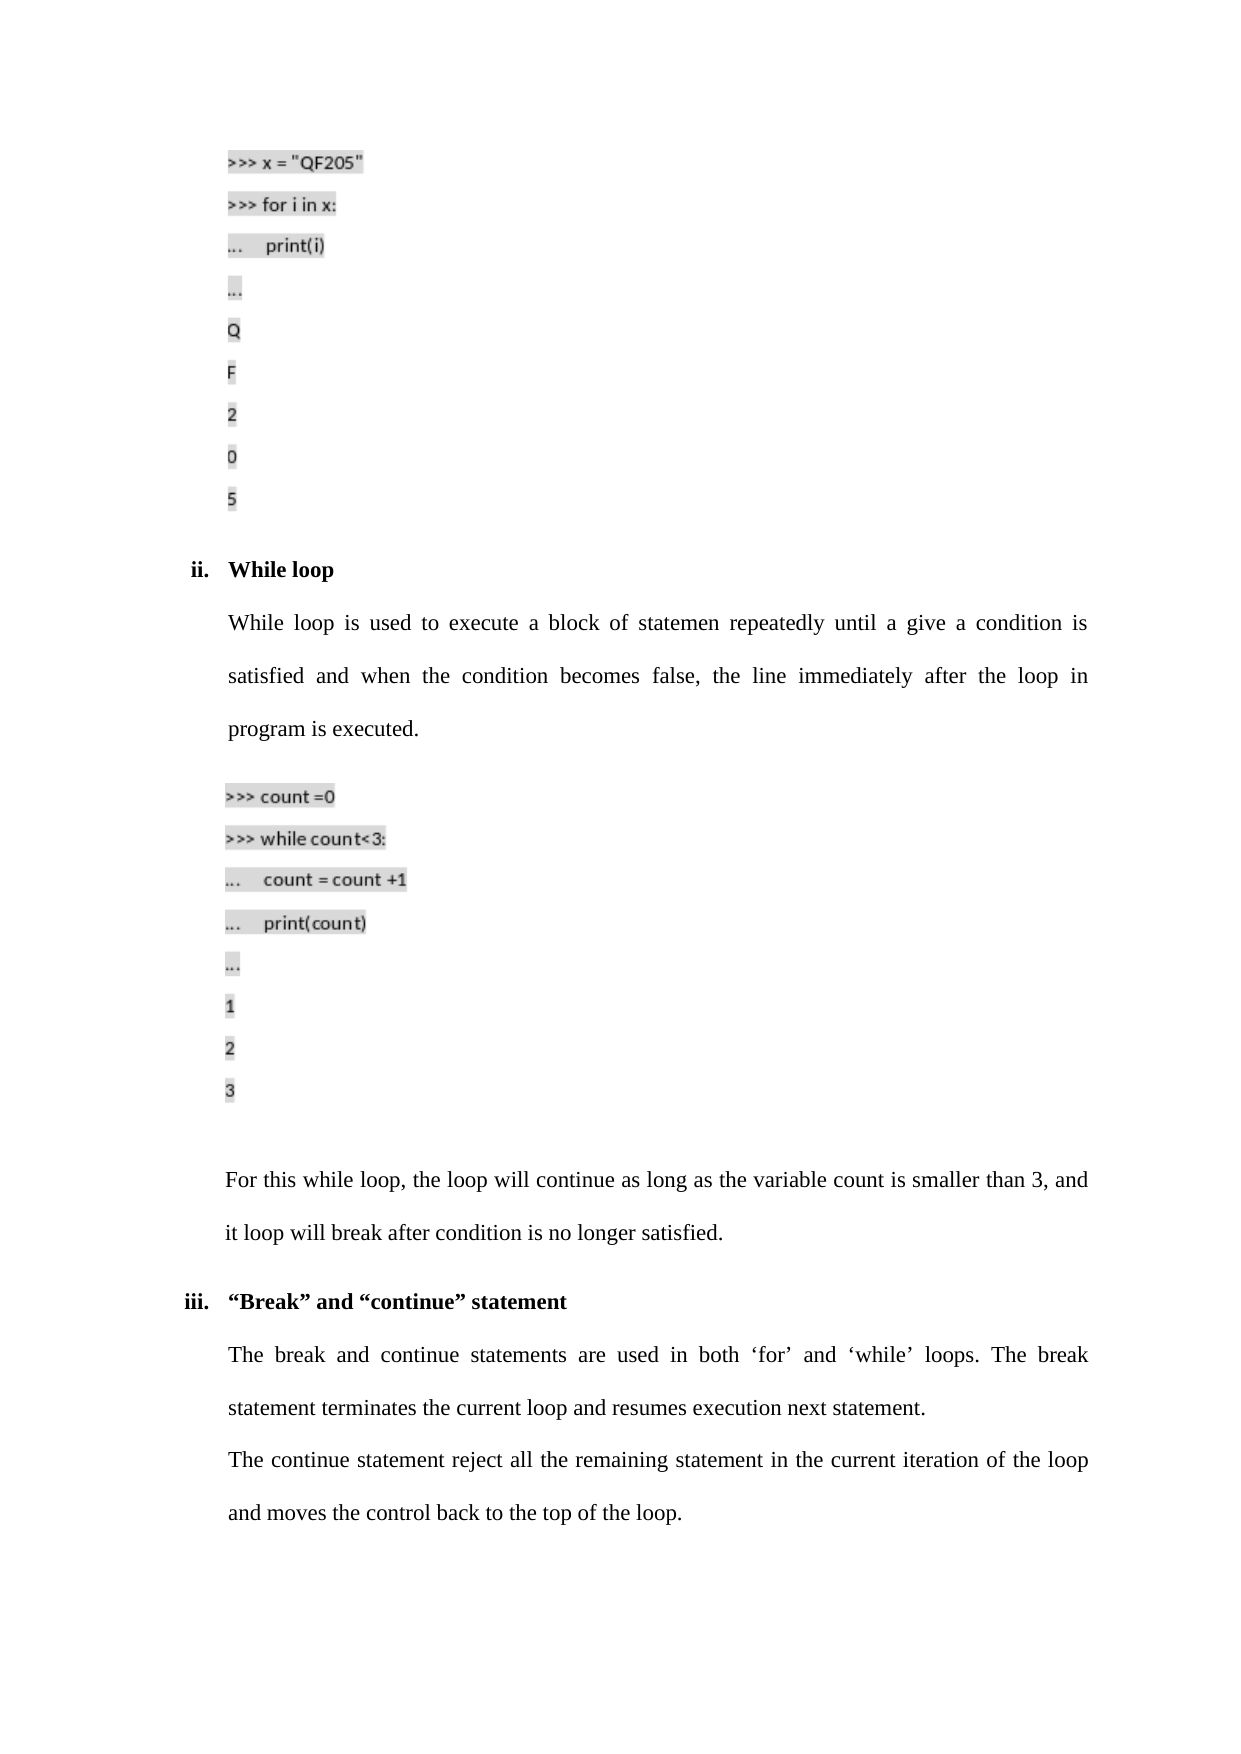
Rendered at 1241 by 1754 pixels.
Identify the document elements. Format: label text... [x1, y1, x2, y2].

list While loop is used to execute a block of statemen repeatedly until a give a condition is satisfied and when the condition becomes false, the line immediately after the loop in program is executed. [228, 609, 1090, 741]
list While loop [209, 556, 1090, 583]
list “Break” and “continue” statement [209, 1288, 1090, 1314]
list The break and continue statements are used in both ‘for’ and ‘while’ loops. The break statement terminates the current loop and resumes execution next statement. [228, 1341, 1090, 1420]
text For this while loop, the loop will continue as long as the variable count is smaller than 3, and it loop will break after condition is no longer satisfied. [225, 1166, 1090, 1245]
list The continue statement reject all the remaining statement in the current iteration of the loop and moves the control back to the top of the loop. [228, 1446, 1090, 1525]
